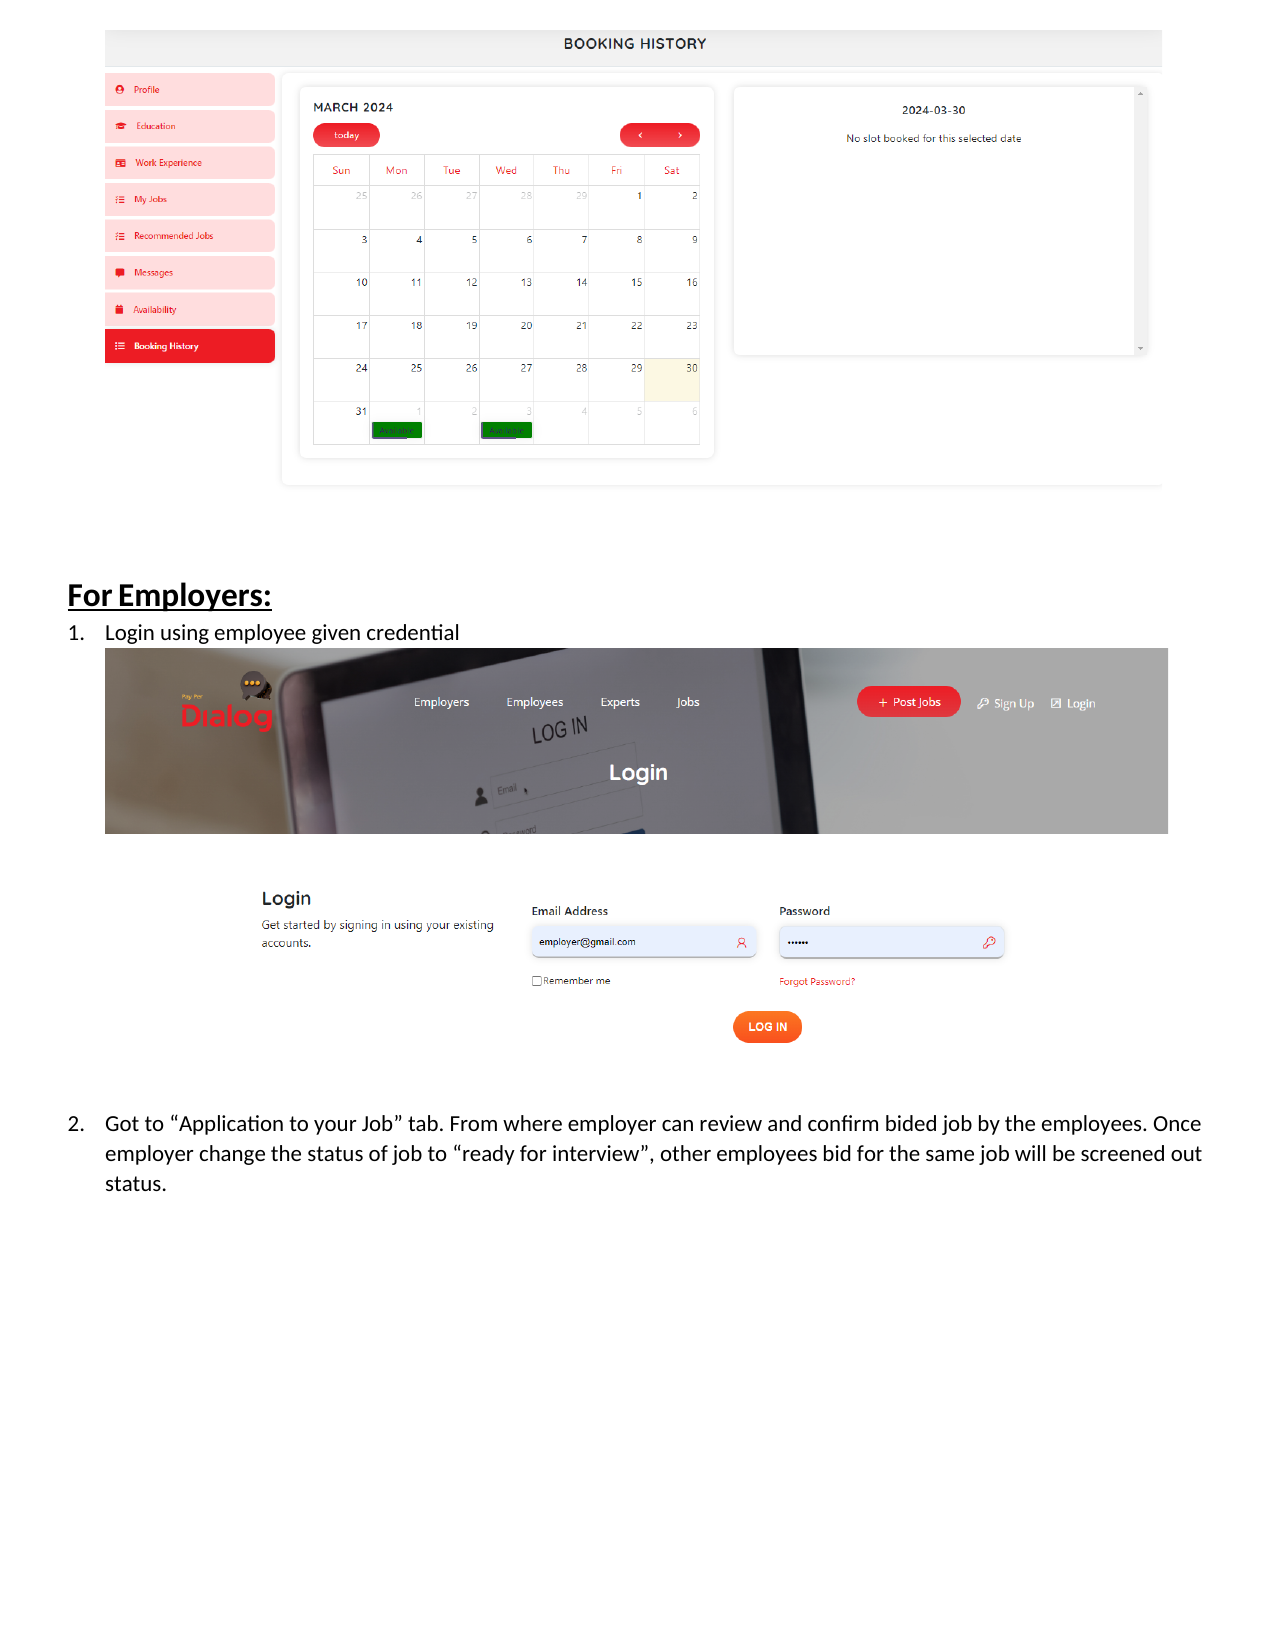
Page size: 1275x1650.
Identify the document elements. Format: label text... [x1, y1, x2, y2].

picture [105, 648, 1169, 1107]
text For Employers: [67, 574, 1245, 615]
list Got to “Application to your Job” tab. From where employer can review and confirm bided job by the employees. Once employer change the status of job to “ready for interview”, other employees bid for the same job will be screened out status. [67, 1109, 1245, 1197]
picture [105, 30, 1163, 495]
